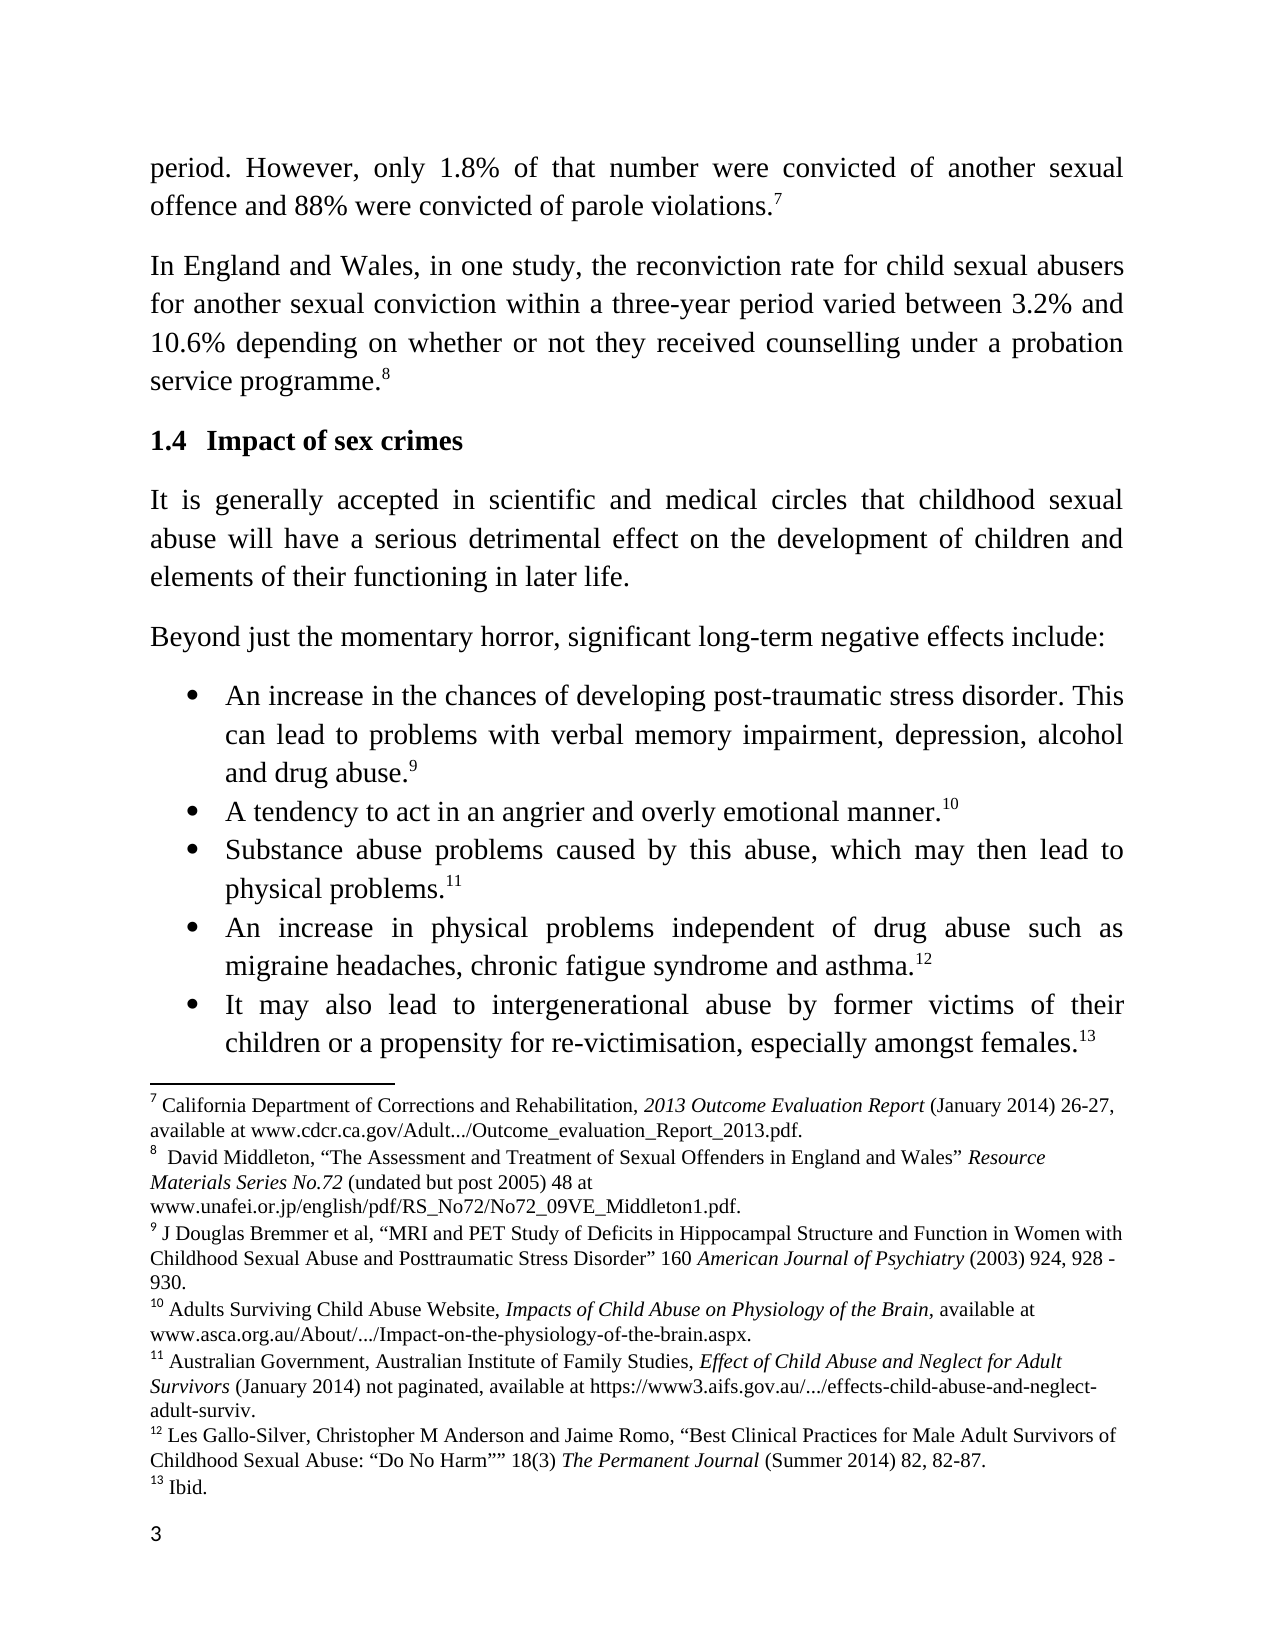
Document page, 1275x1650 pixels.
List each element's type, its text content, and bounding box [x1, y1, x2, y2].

list An increase in the chances of developing post-traumatic stress disorder. This can lead to problems with verbal memory impairment, depression, alcohol and drug abuse. [187, 678, 1125, 789]
text It is generally accepted in scientific and medical circles that childhood sexual abuse will have a serious detrimental effect on the development of children and elements of their functioning in later life. [150, 482, 1125, 593]
text In England and Wales, in one study, the reconviction rate for child sexual abusers for another sexual conviction within a three-year period varied between 3.2% and 10.6% depending on whether or not they received counselling under a probation service programme. [150, 248, 1125, 397]
text A USA study, published in 2012, measured the rate of recidivism for sexual offenders registered under the Adam Walsh Act. This legislation was enacted to promote uniformity in reporting and registration for sexual offenders across the USA. It found that approximately between 5% and 10% of these offenders were convicted of a further sexual offence between 5 years and 10 years after release respectively. Interestingly, the study found that there was little difference across a range of studies in the recidivism rate of those subject to monitoring and those who were not. A key factor in recidivism for sexual offenders was age; the older the sex offender, the less likely the chances of reoffending. By way of comparison, in California, the rate of recidivism for non-violent drug offenders has been measured at 62% over a three-year period. In another study, the reconviction rate for those convicted of an offence requiring sexual registration was 61% over a three-year period. However, only 1.8% of that number were convicted of another sexual offence and 88% were convicted of parole violations. [150, 150, 1125, 222]
list It may also lead to intergenerational abuse by former victims of their children or a propensity for re-victimisation, especially amongst females. [187, 987, 1125, 1059]
list A tendency to act in an angrier and overly emotional manner. [187, 794, 1125, 827]
text 1.4 Impact of sex crimes [150, 423, 1125, 456]
list An increase in physical problems independent of drug abuse such as migraine headaches, chronic fatigue syndrome and asthma. [187, 910, 1125, 982]
list Substance abuse problems caused by this abuse, which may then lead to physical problems. [187, 832, 1125, 905]
text Beyond just the momentary horror, significant long-term negative effects include: [150, 619, 1125, 652]
